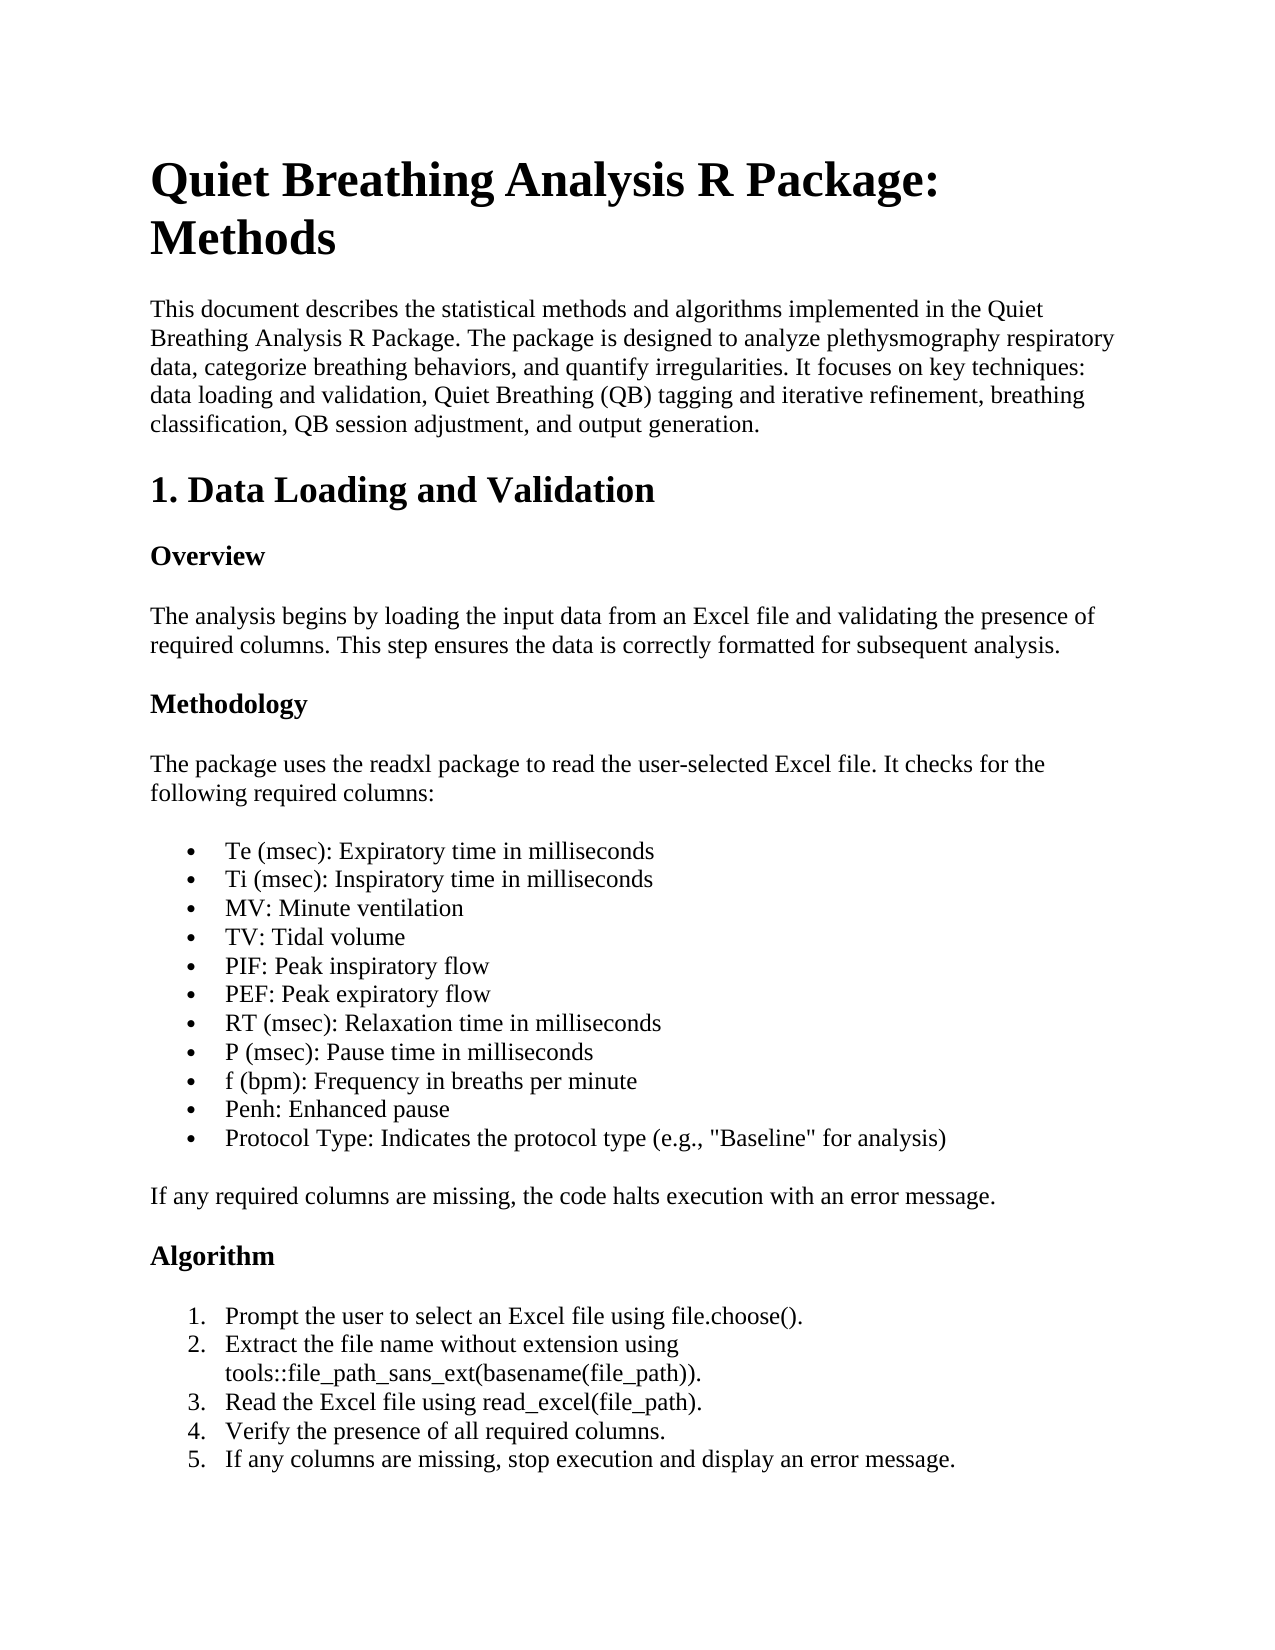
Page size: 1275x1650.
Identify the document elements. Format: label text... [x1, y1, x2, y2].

list MV: Minute ventilation [187, 893, 1125, 922]
list RT (msec): Relaxation time in milliseconds [187, 1008, 1125, 1037]
list P (msec): Pause time in milliseconds [187, 1037, 1125, 1066]
list PEF: Peak expiratory flow [187, 979, 1125, 1008]
list TV: Tidal volume [187, 922, 1125, 951]
text If any required columns are missing, the code halts execution with an error message. [150, 1181, 1125, 1210]
list Ti (msec): Inspiratory time in milliseconds [187, 864, 1125, 893]
text The analysis begins by loading the input data from an Excel file and validating the presence of required columns. This step ensures the data is correctly formatted for subsequent analysis. [150, 601, 1125, 658]
list Penh: Enhanced pause [187, 1094, 1125, 1123]
list Protocol Type: Indicates the protocol type (e.g., "Baseline" for analysis) [187, 1123, 1125, 1152]
text The package uses the readxl package to read the user-selected Excel file. It checks for the following required columns: [150, 749, 1125, 807]
list Extract the file name without extension using tools::file_path_sans_ext(basename(file_path)). [187, 1329, 1125, 1387]
text Quiet Breathing Analysis R Package: Methods [150, 150, 1125, 265]
text This document describes the statistical methods and algorithms implemented in the Quiet Breathing Analysis R Package. The package is designed to analyze plethysmography respiratory data, categorize breathing behaviors, and quantify irregularities. It focuses on key techniques: data loading and validation, Quiet Breathing (QB) tagging and iterative refinement, breathing classification, QB session adjustment, and output generation. [150, 294, 1125, 438]
list Te (msec): Expiratory time in milliseconds [187, 836, 1125, 864]
list Prompt the user to select an Excel file using file.choose(). [187, 1301, 1125, 1329]
text Overview [150, 539, 1125, 572]
text 1. Data Loading and Validation [150, 467, 1125, 510]
text Methodology [150, 688, 1125, 720]
list f (bpm): Frequency in breaths per minute [187, 1066, 1125, 1094]
list Verify the presence of all required columns. [187, 1416, 1125, 1444]
text Algorithm [150, 1239, 1125, 1272]
list If any columns are missing, stop execution and display an error message. [187, 1444, 1125, 1473]
list Read the Excel file using read_excel(file_path). [187, 1387, 1125, 1416]
list PIF: Peak inspiratory flow [187, 951, 1125, 979]
